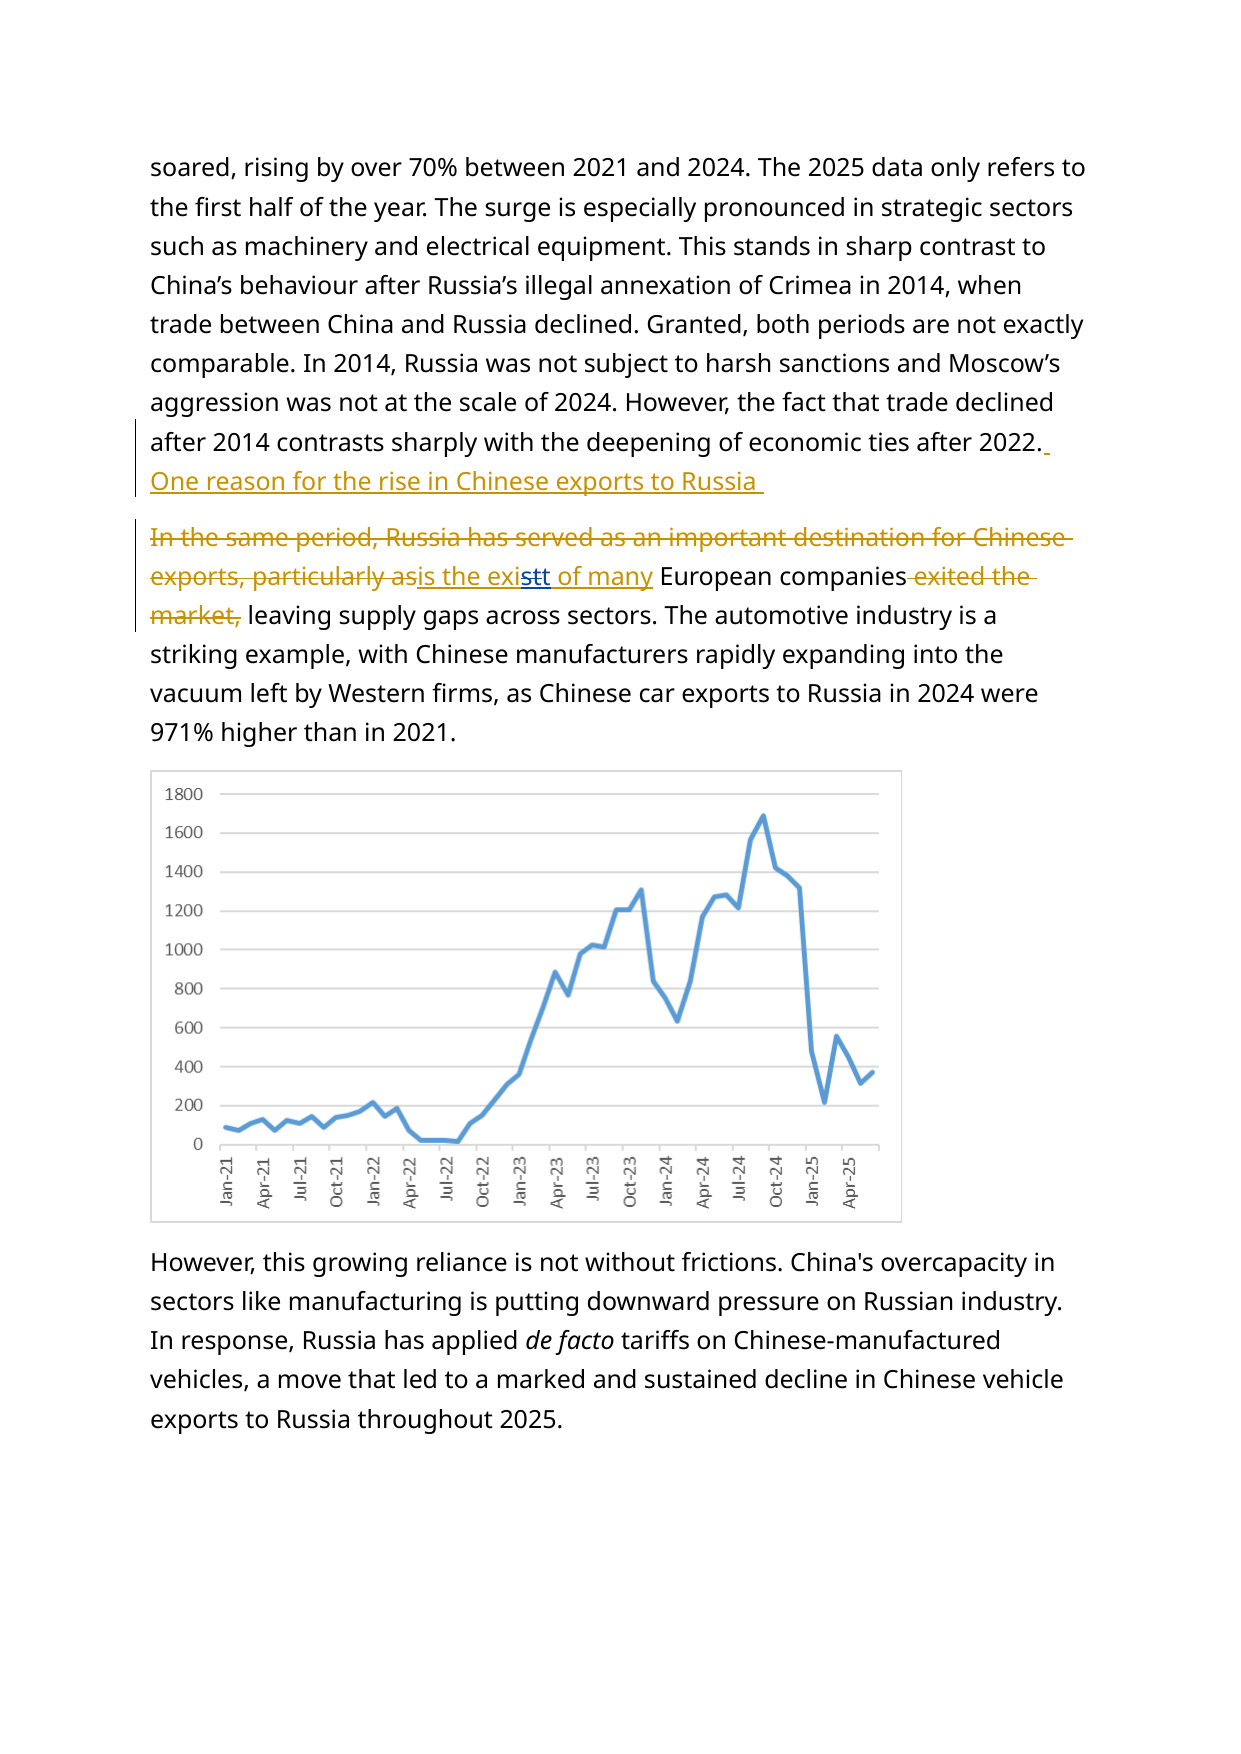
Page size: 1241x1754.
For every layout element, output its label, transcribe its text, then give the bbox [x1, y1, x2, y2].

text However, this growing reliance is not without frictions. China's overcapacity in sectors like manufacturing is putting downward pressure on Russian industry. In response, Russia has applied de facto tariffs on Chinese-manufactured vehicles, a move that led to a marked and sustained decline in Chinese vehicle exports to Russia throughout 2025. [150, 1245, 1090, 1435]
picture [150, 770, 903, 1223]
text European companies leaving supply gaps across sectors. The automotive industry is a striking example, with Chinese manufacturers rapidly expanding into the vacuum left by Western firms, as Chinese car exports to Russia in 2024 were 971% higher than in 2021. [150, 519, 1090, 749]
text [150, 150, 1090, 497]
